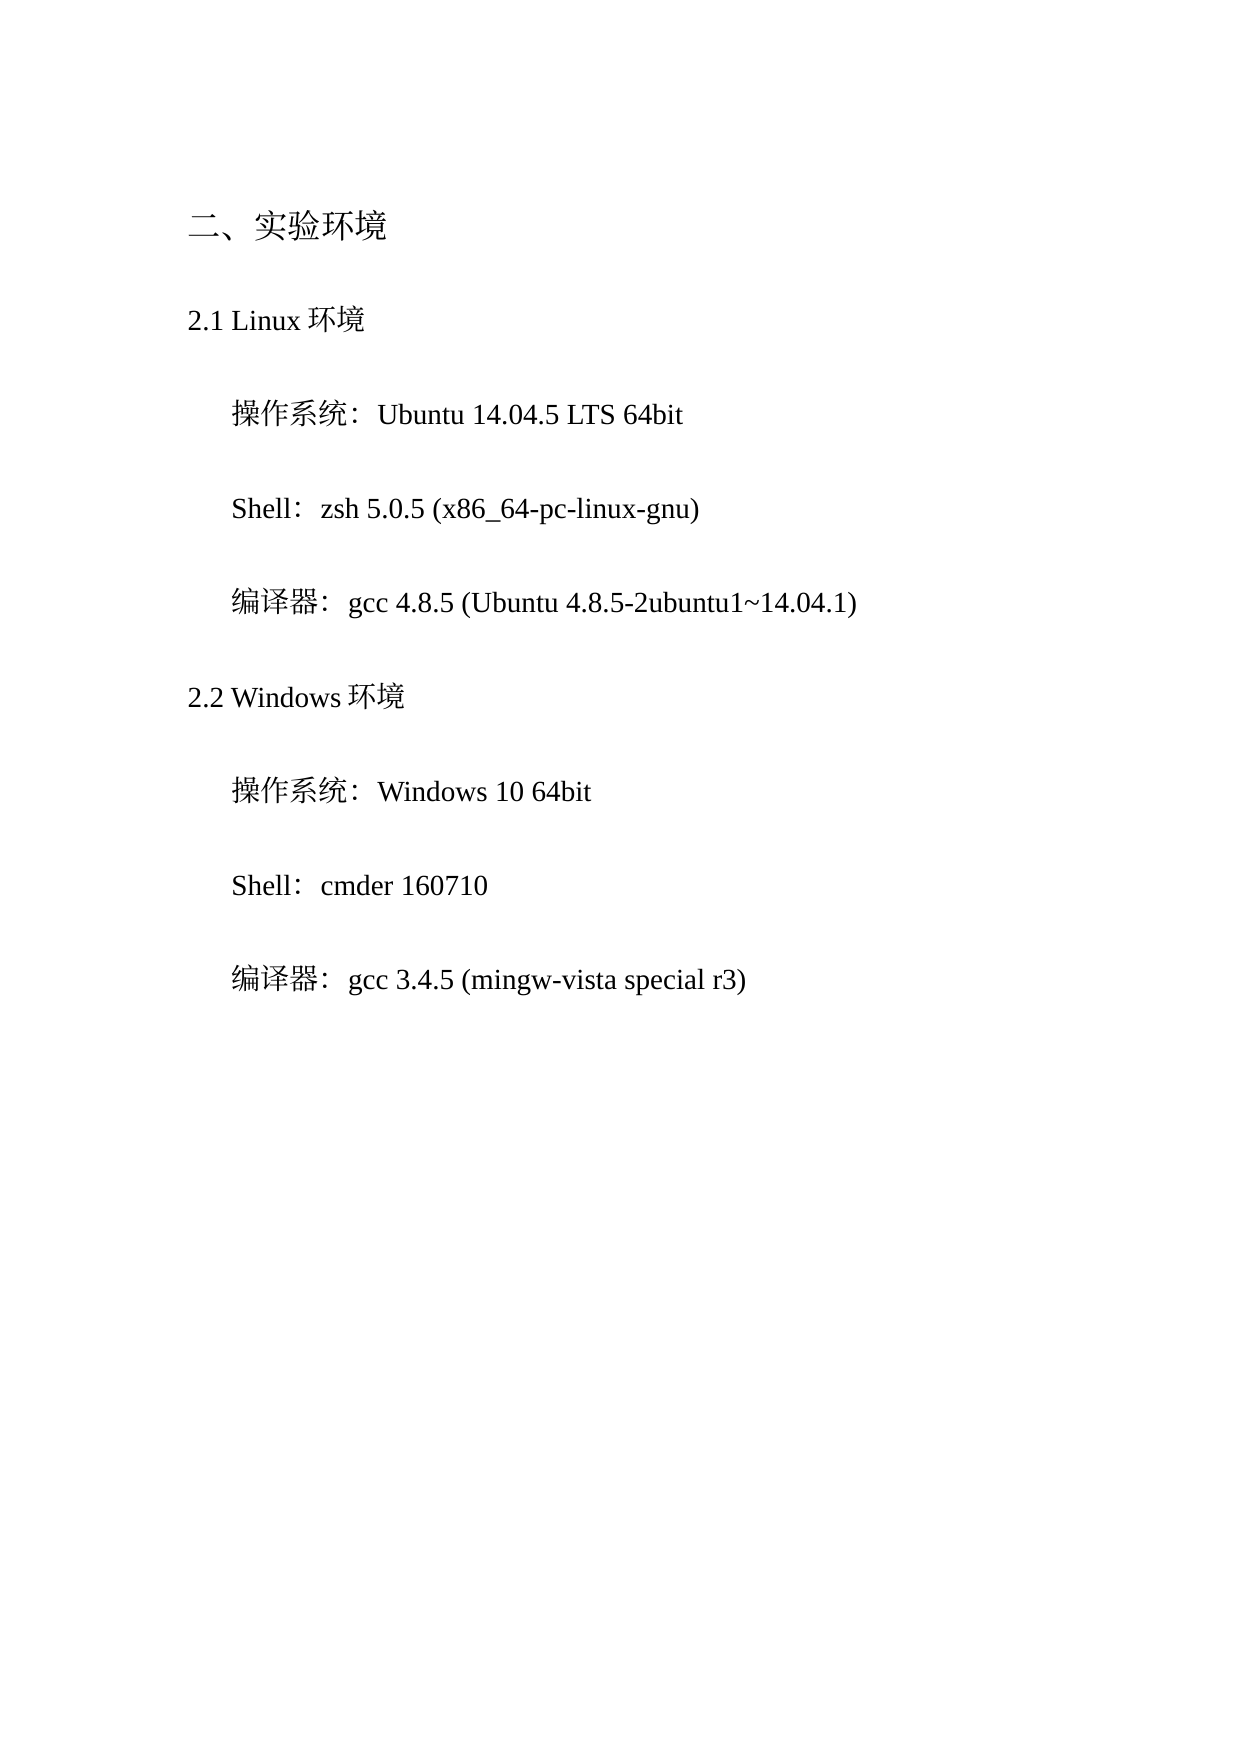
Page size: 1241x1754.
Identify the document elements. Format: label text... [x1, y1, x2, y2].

list 2.1 Linux环境 [187, 285, 1053, 350]
list 操作系统：Windows 10 64bit [187, 756, 1053, 821]
list 实验环境 [187, 191, 1053, 256]
list 2.2 Windows环境 [187, 662, 1053, 727]
list Shell：zsh 5.0.5 (x86_64-pc-linux-gnu) [187, 474, 1053, 539]
list Shell：cmder 160710 [187, 850, 1053, 915]
list 编译器：gcc 3.4.5 (mingw-vista special r3) [187, 944, 1053, 1009]
list 编译器：gcc 4.8.5 (Ubuntu 4.8.5-2ubuntu1~14.04.1) [187, 568, 1053, 633]
list 操作系统：Ubuntu 14.04.5 LTS 64bit [187, 379, 1053, 444]
